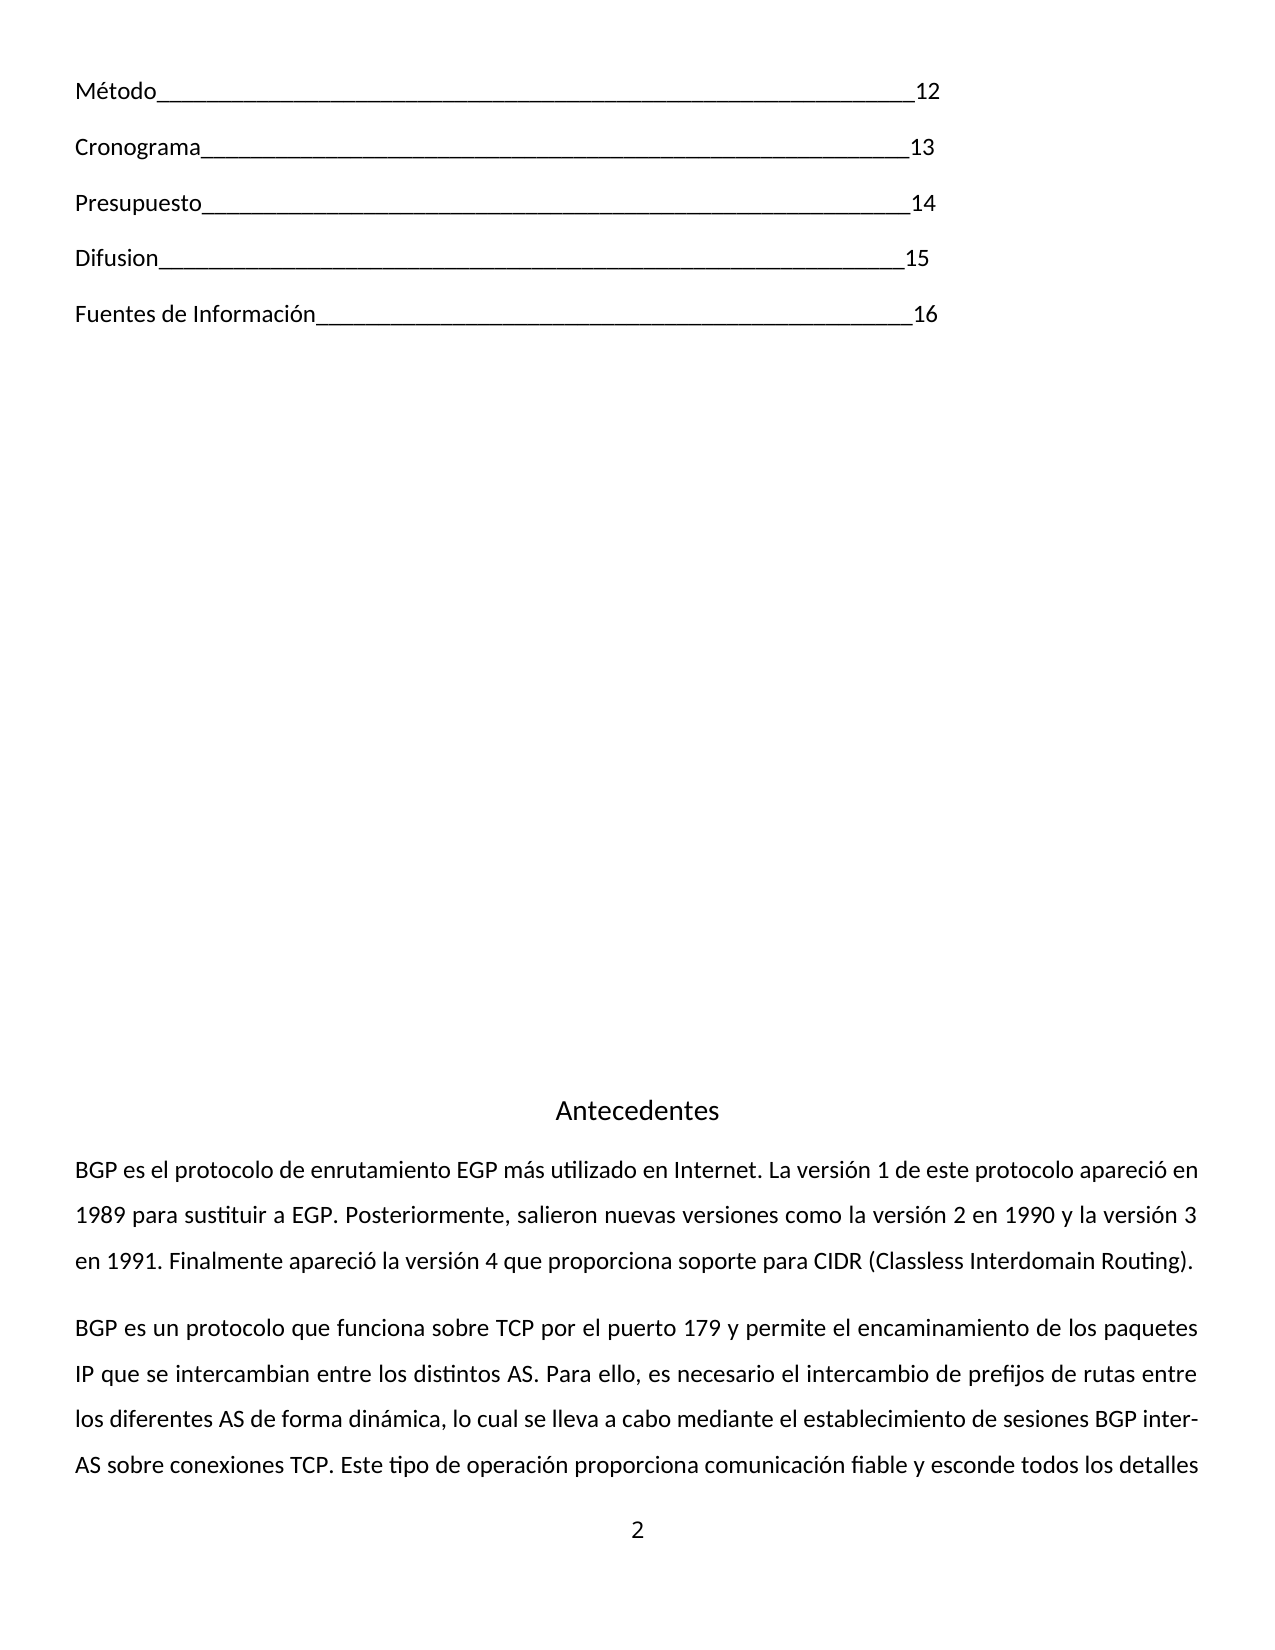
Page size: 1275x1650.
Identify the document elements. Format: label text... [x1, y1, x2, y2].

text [75, 1312, 1200, 1480]
text Difusion____________________________________________________________15 [75, 242, 1200, 273]
text Cronograma_________________________________________________________13 [75, 131, 1200, 161]
text Método_____________________________________________________________12 [75, 75, 1200, 106]
text Presupuesto_________________________________________________________14 [75, 187, 1200, 217]
text Fuentes de Información________________________________________________16 [75, 298, 1200, 329]
text Antecedentes [75, 1092, 1200, 1128]
text BGP es el protocolo de enrutamiento EGP más utilizado en Internet. La versión 1 de este protocolo apareció en 1989 para sustituir a EGP. Posteriormente, salieron nuevas versiones como la versión 2 en 1990 y la versión 3 en 1991. Finalmente apareció la versión 4 que proporciona soporte para CIDR (Classless Interdomain Routing). [75, 1154, 1200, 1276]
